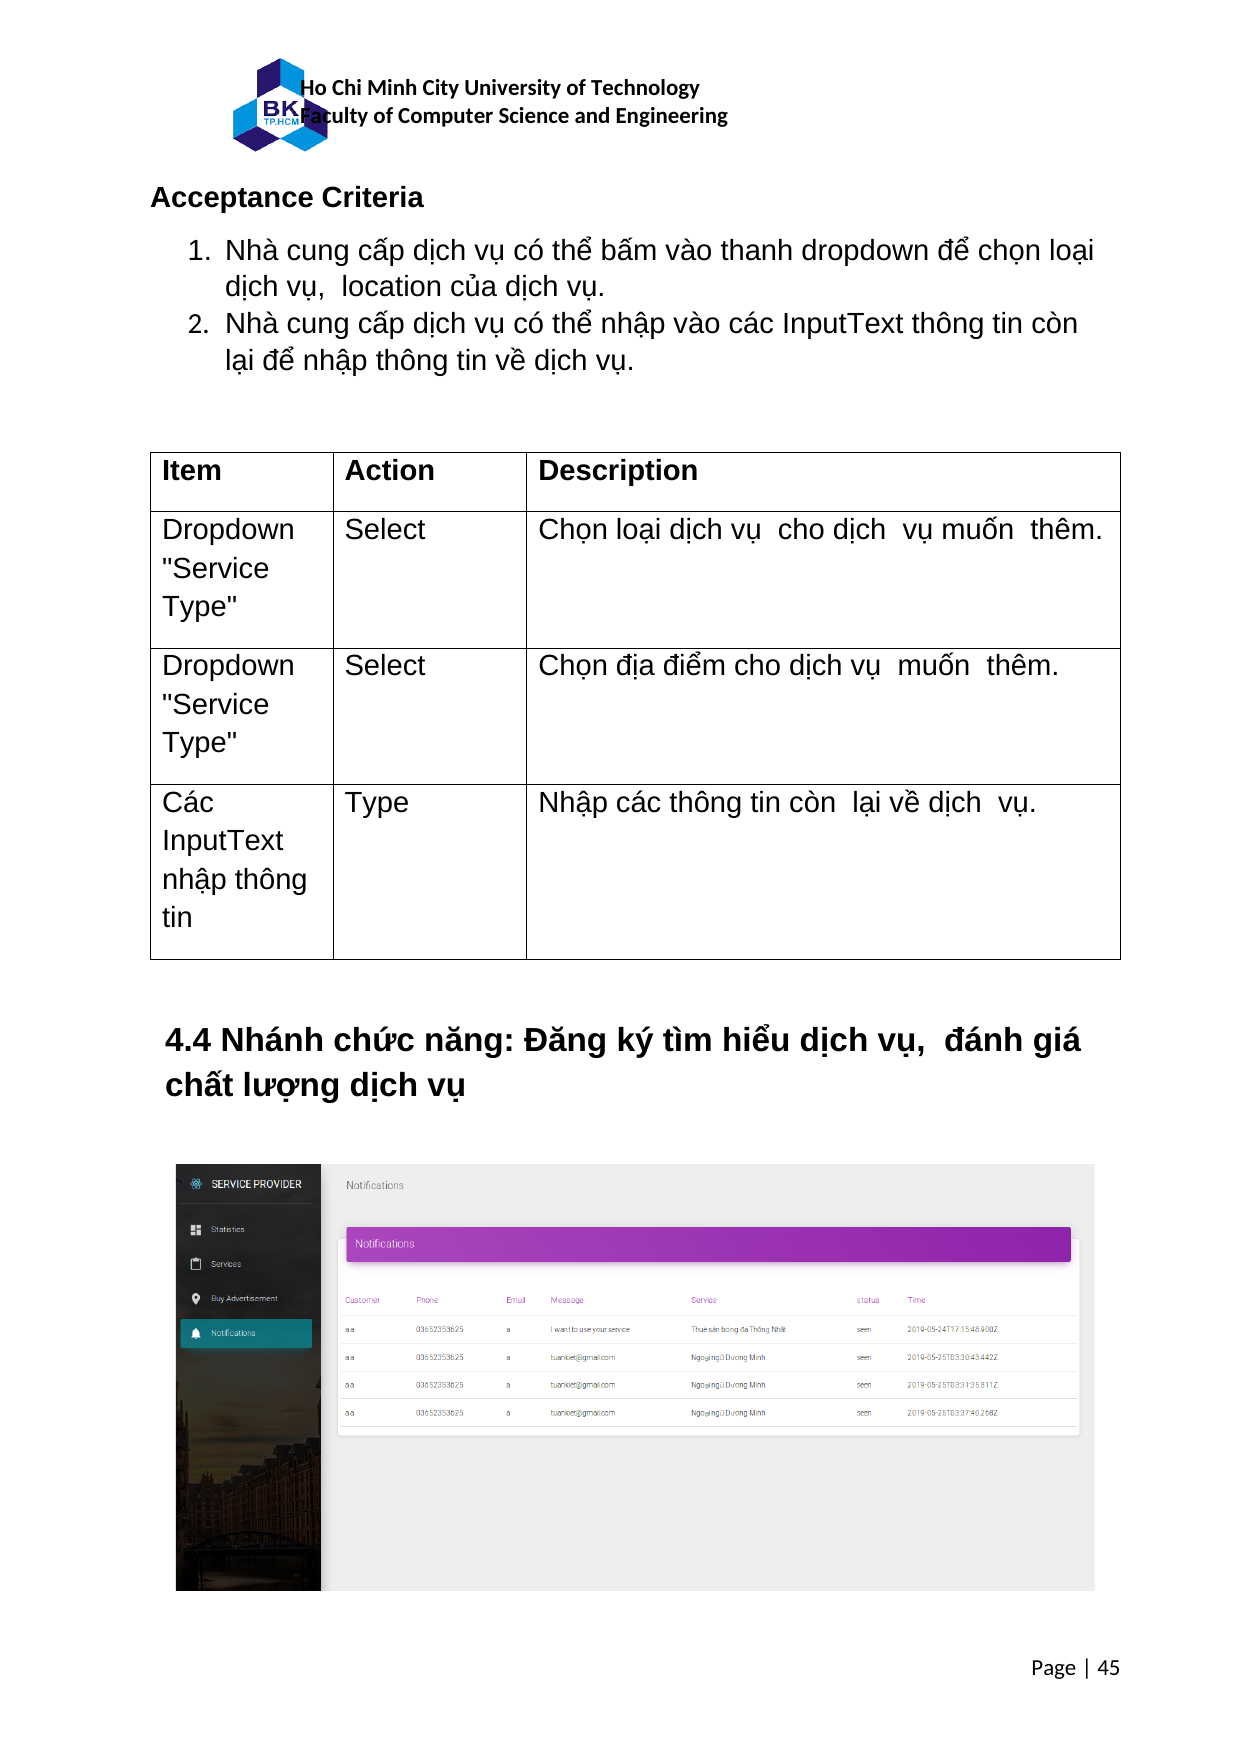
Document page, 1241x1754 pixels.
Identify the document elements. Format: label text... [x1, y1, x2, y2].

table_cell Dropdown "Service Type" [151, 649, 333, 784]
table_cell Chọn địa điểm cho dịch vụ muốn thêm. [527, 649, 1120, 784]
list Nhà cung cấp dịch vụ có thể nhập vào các InputText thông tin còn lại để nhập thông tin về dịch vụ. [187, 305, 1120, 377]
table_cell Select [334, 649, 526, 784]
table_header Description [527, 453, 1120, 511]
table_cell Chọn loại dịch vụ cho dịch vụ muốn thêm. [527, 512, 1120, 647]
table_header Action [334, 453, 526, 511]
subtitle 4.4 Nhánh chức năng: Đăng ký tìm hiểu dịch vụ, đánh giá chất lượng dịch vụ [165, 1021, 1120, 1103]
table_header Item [151, 453, 333, 511]
table_cell Các InputText nhập thông tin [151, 785, 333, 959]
table_cell Nhập các thông tin còn lại về dịch vụ. [527, 785, 1120, 959]
picture [213, 38, 347, 171]
table_cell Type [334, 785, 526, 959]
picture [175, 1164, 1095, 1591]
table_cell Select [334, 512, 526, 647]
list Nhà cung cấp dịch vụ có thể bấm vào thanh dropdown để chọn loại dịch vụ, location của dịch vụ. [187, 233, 1120, 302]
table_cell Dropdown "Service Type" [151, 512, 333, 647]
text Acceptance Criteria [150, 180, 1120, 213]
